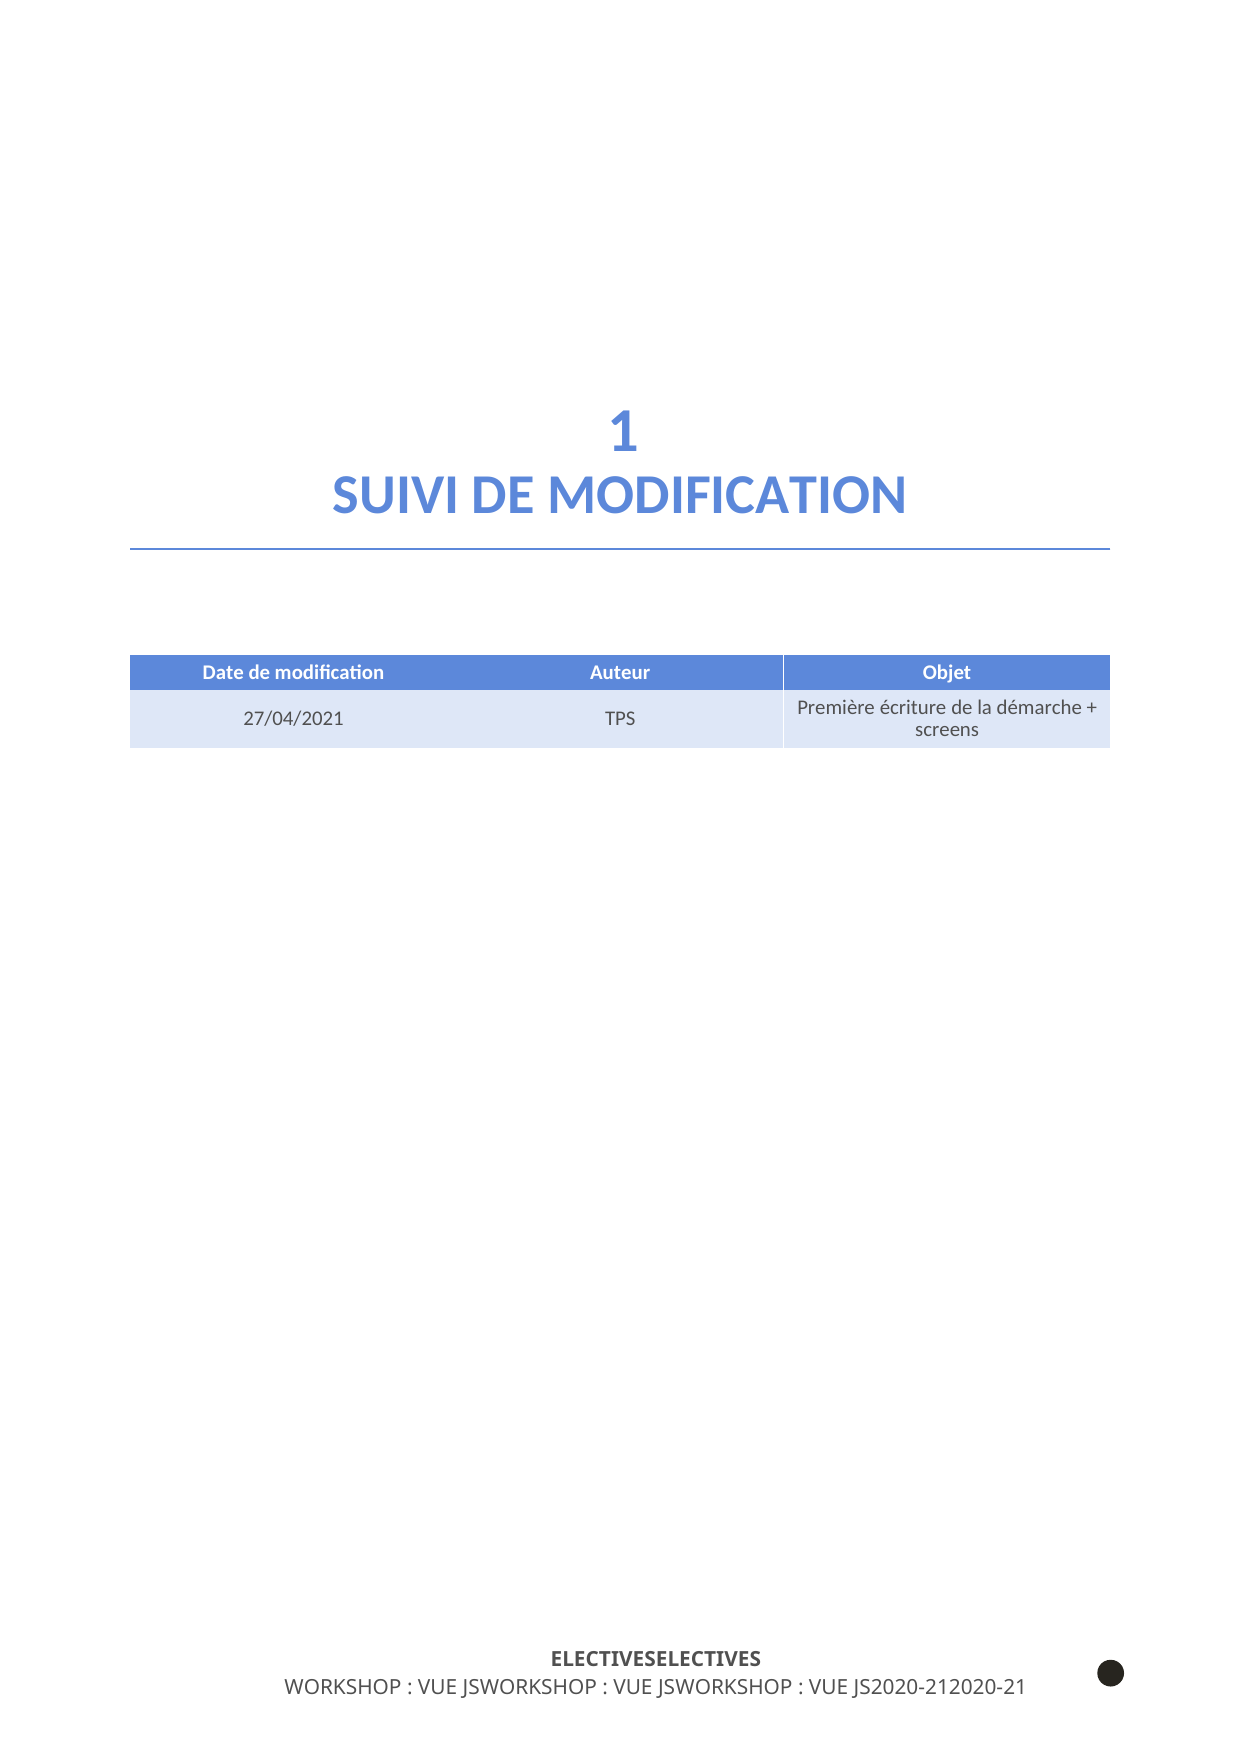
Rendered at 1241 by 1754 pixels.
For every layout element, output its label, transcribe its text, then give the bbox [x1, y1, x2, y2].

table_cell TPS [457, 690, 783, 748]
subtitle Suivi de modification [130, 397, 1110, 548]
table_header Objet [784, 655, 1110, 690]
table_cell Première écriture de la démarche + screens [784, 690, 1110, 748]
table_header Auteur [457, 655, 783, 690]
table_header Date de modification [130, 655, 457, 690]
table_cell 27/04/2021 [130, 690, 457, 748]
